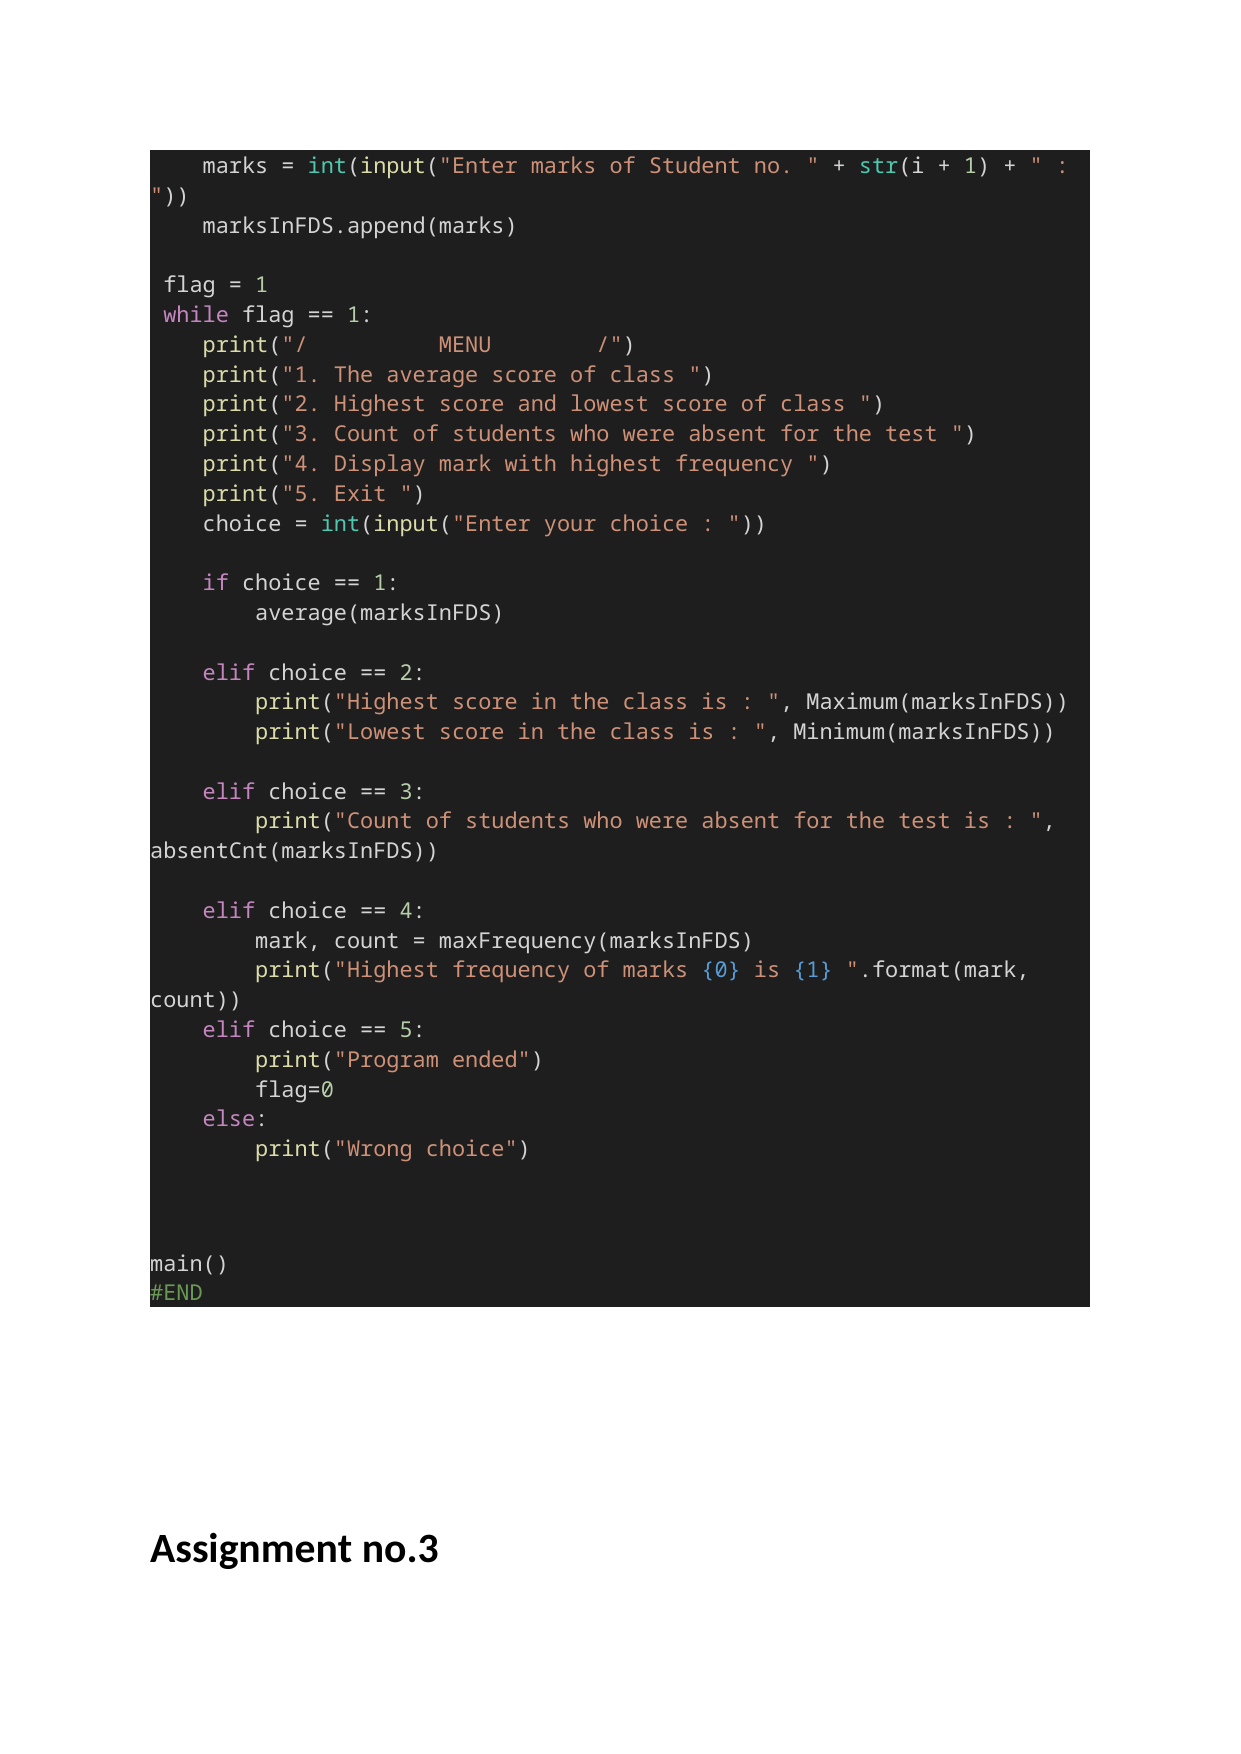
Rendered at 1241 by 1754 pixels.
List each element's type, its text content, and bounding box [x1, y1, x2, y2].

text flag=0 [150, 1073, 1090, 1103]
text print("Lowest score in the class is : ", Minimum(marksInFDS)) [150, 716, 1090, 746]
text average(marksInFDS) [150, 597, 1090, 627]
text choice = int(input("Enter your choice : ")) [150, 507, 1090, 537]
text print("2. Highest score and lowest score of class ") [150, 388, 1090, 418]
text #END [150, 1277, 1090, 1307]
text while flag == 1: [150, 299, 1090, 329]
text print("Wrong choice") [150, 1133, 1090, 1163]
text elif choice == 2: [150, 656, 1090, 686]
text print("1. The average score of class ") [150, 358, 1090, 388]
text marksInFDS.append(marks) [150, 209, 1090, 239]
text flag = 1 [150, 269, 1090, 299]
text print("/ MENU /") [150, 329, 1090, 358]
text main() [150, 1247, 1090, 1277]
text print("Count of students who were absent for the test is : ", absentCnt(marksInFDS)) [150, 805, 1090, 865]
text print("3. Count of students who were absent for the test ") [150, 418, 1090, 448]
text elif choice == 3: [150, 776, 1090, 805]
text print("5. Exit ") [150, 478, 1090, 507]
text elif choice == 5: [150, 1014, 1090, 1044]
text print("4. Display mark with highest frequency ") [150, 448, 1090, 478]
text mark, count = maxFrequency(marksInFDS) [150, 924, 1090, 954]
text print("Highest score in the class is : ", Maximum(marksInFDS)) [150, 686, 1090, 716]
text if choice == 1: [150, 567, 1090, 597]
text else: [150, 1103, 1090, 1133]
text print("Program ended") [150, 1044, 1090, 1073]
text marks = int(input("Enter marks of Student no. " + str(i + 1) + " : ")) [150, 150, 1090, 209]
text elif choice == 4: [150, 895, 1090, 924]
text print("Highest frequency of marks {0} is {1} ".format(mark, count)) [150, 954, 1090, 1014]
text Assignment no.3 [150, 1522, 1090, 1573]
